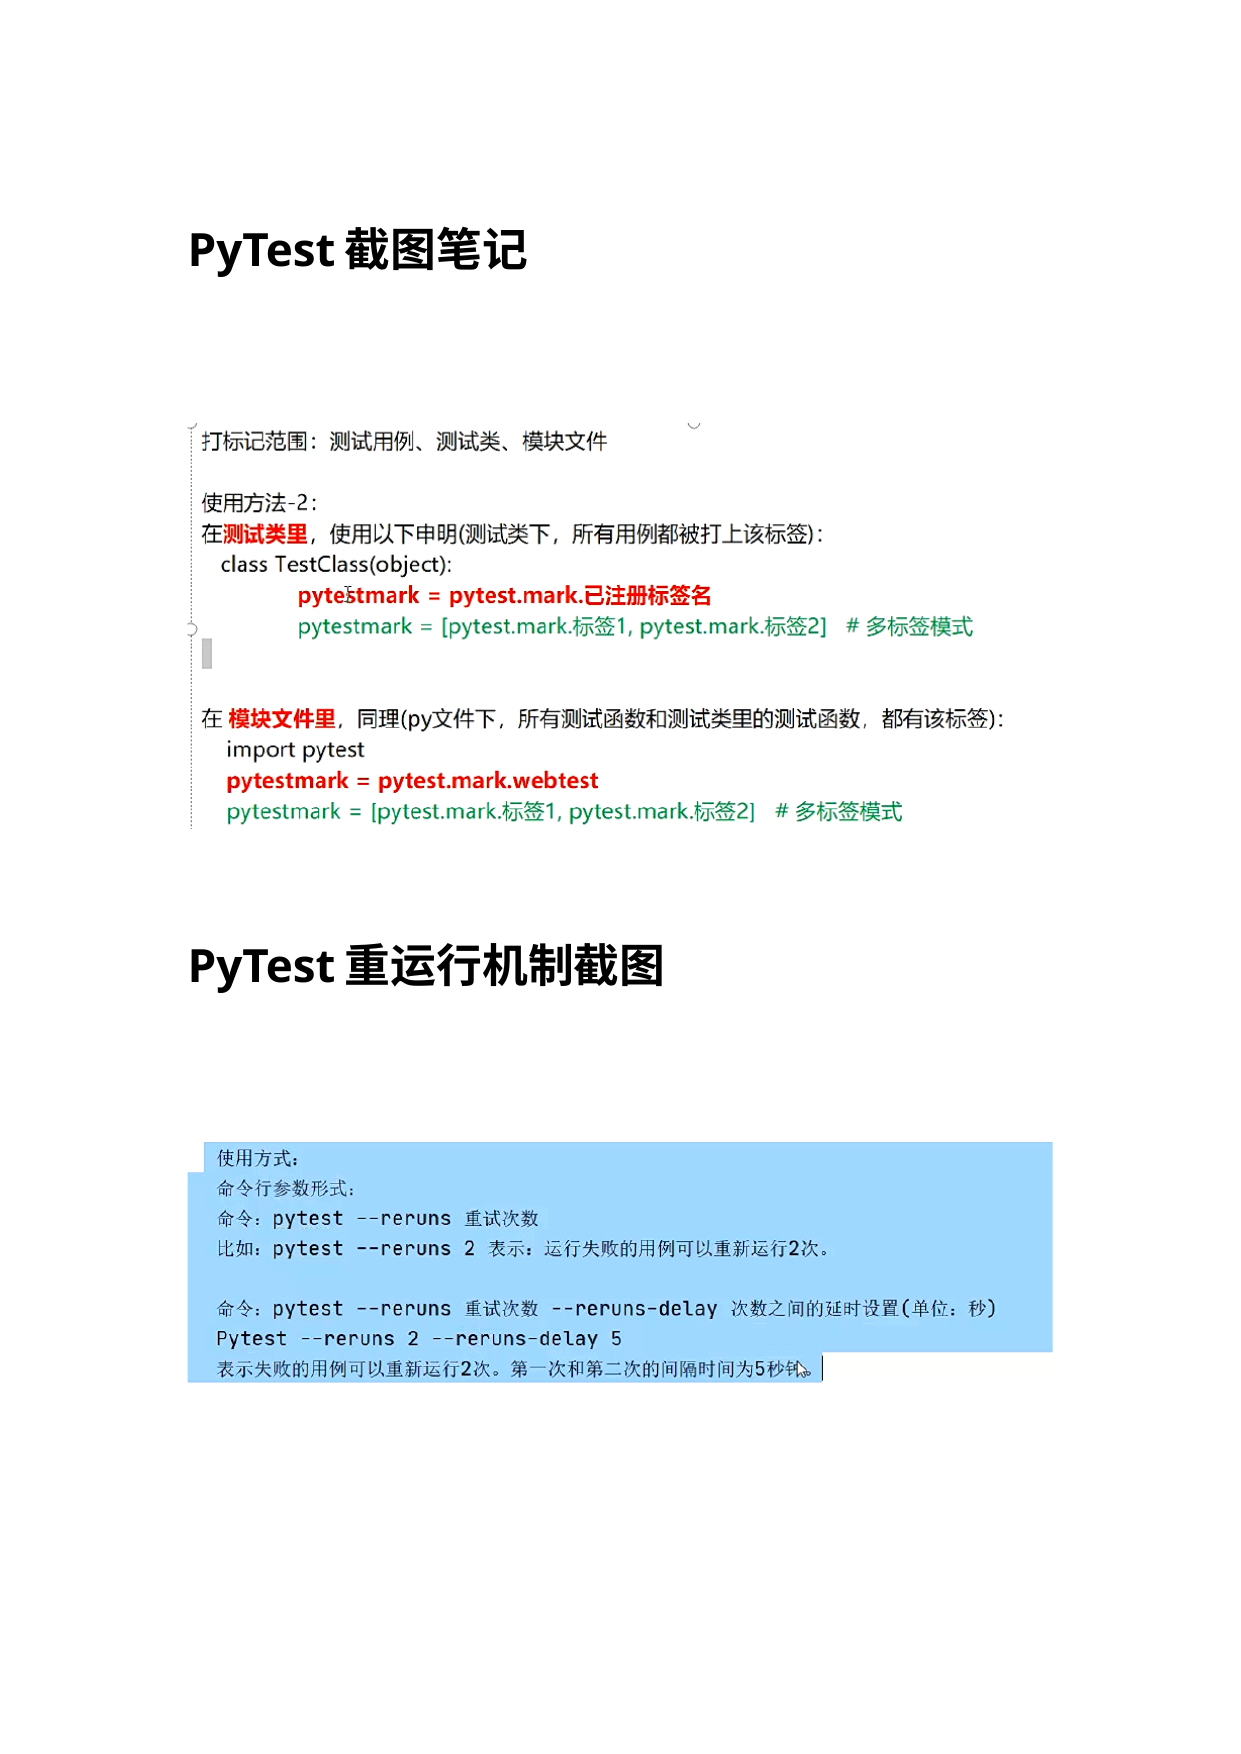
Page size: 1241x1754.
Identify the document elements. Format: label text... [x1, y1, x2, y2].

picture [187, 1139, 1053, 1384]
picture [187, 423, 1053, 829]
subtitle PyTest重运行机制截图 [187, 913, 1053, 1011]
subtitle PyTest截图笔记 [187, 197, 1053, 295]
